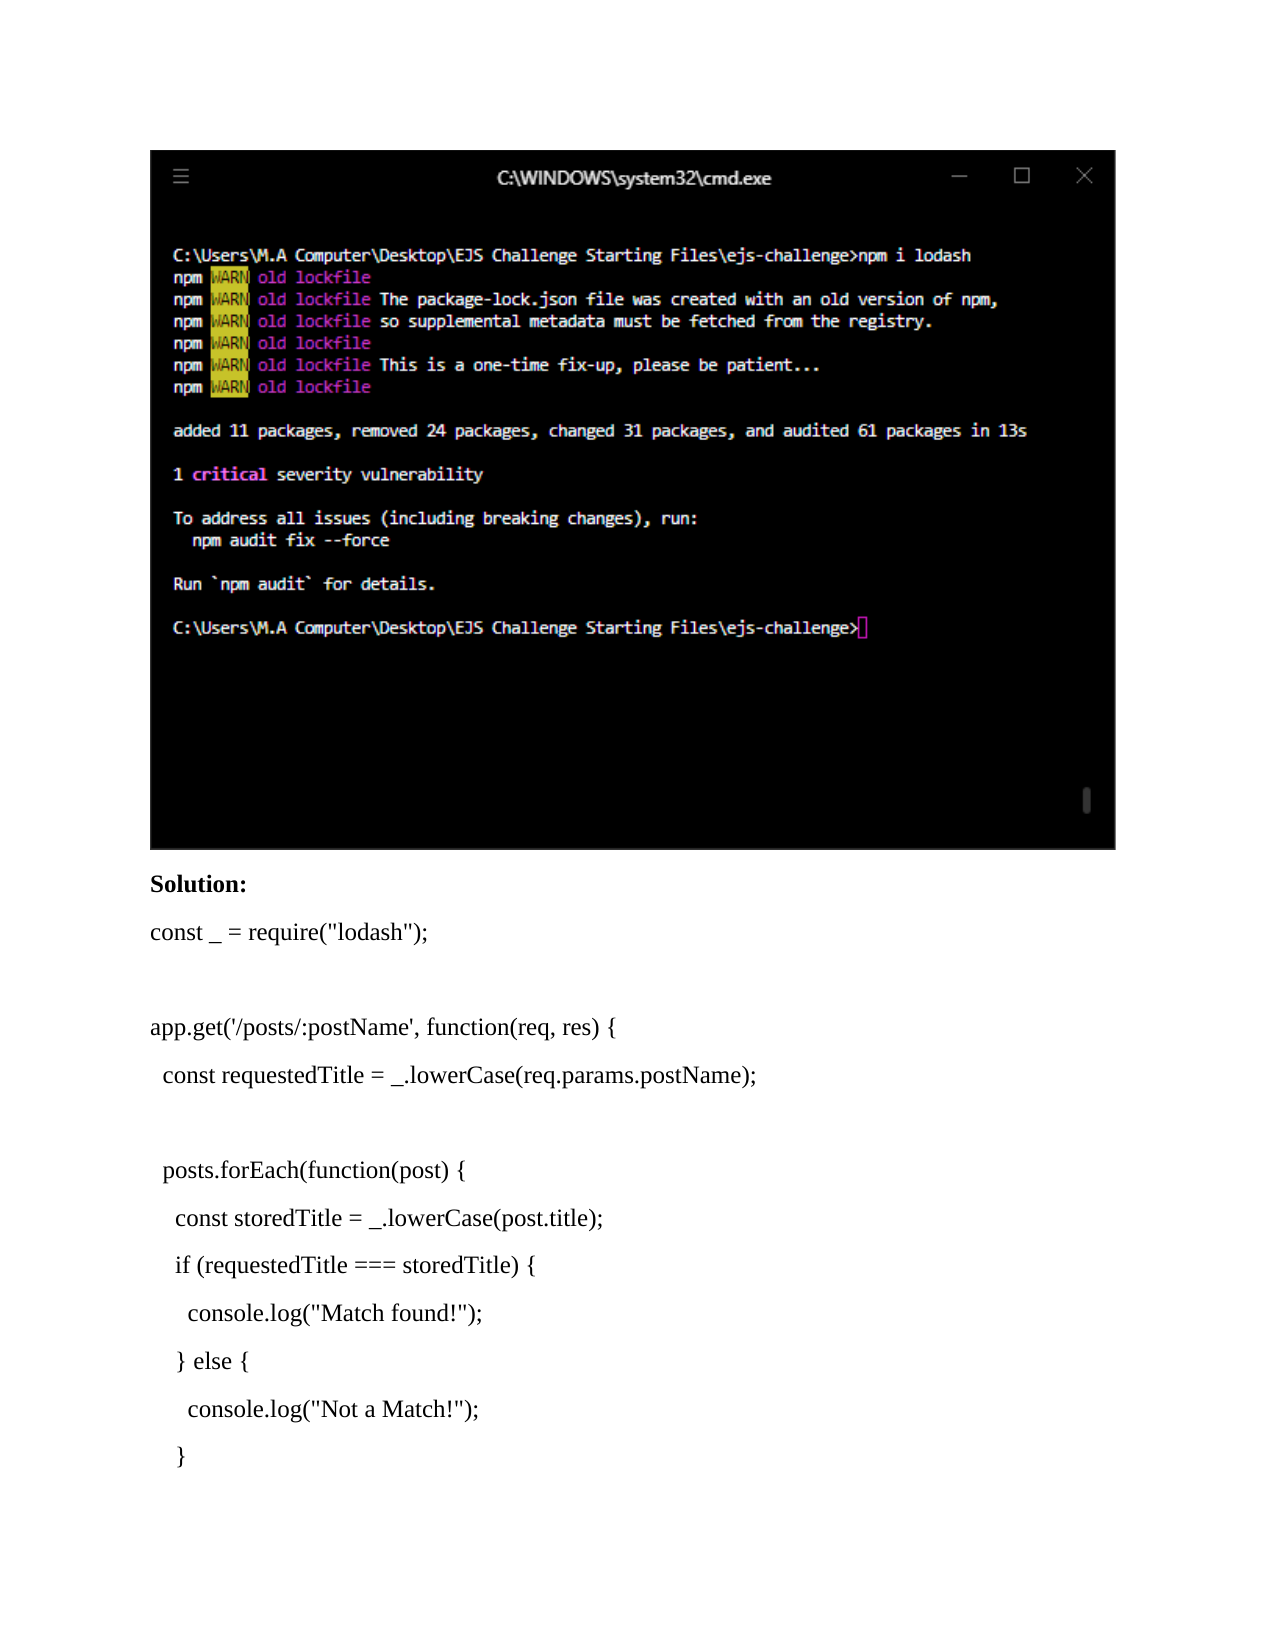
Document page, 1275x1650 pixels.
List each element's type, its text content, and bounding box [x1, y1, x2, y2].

text console.log("Match found!"); [150, 1298, 1125, 1327]
text if (requestedTitle === storedTitle) { [150, 1251, 1125, 1279]
text Solution: [150, 869, 1125, 898]
text const requestedTitle = _.lowerCase(req.params.postName); [150, 1060, 1125, 1088]
text const storedTitle = _.lowerCase(post.title); [150, 1203, 1125, 1232]
text app.get('/posts/:postName', function(req, res) { [150, 1012, 1125, 1041]
text const _ = require("lodash"); [150, 917, 1125, 945]
picture [150, 150, 1116, 850]
text console.log("Not a Match!"); [150, 1394, 1125, 1422]
text posts.forEach(function(post) { [150, 1155, 1125, 1184]
text } else { [150, 1346, 1125, 1375]
text } [150, 1441, 1125, 1470]
